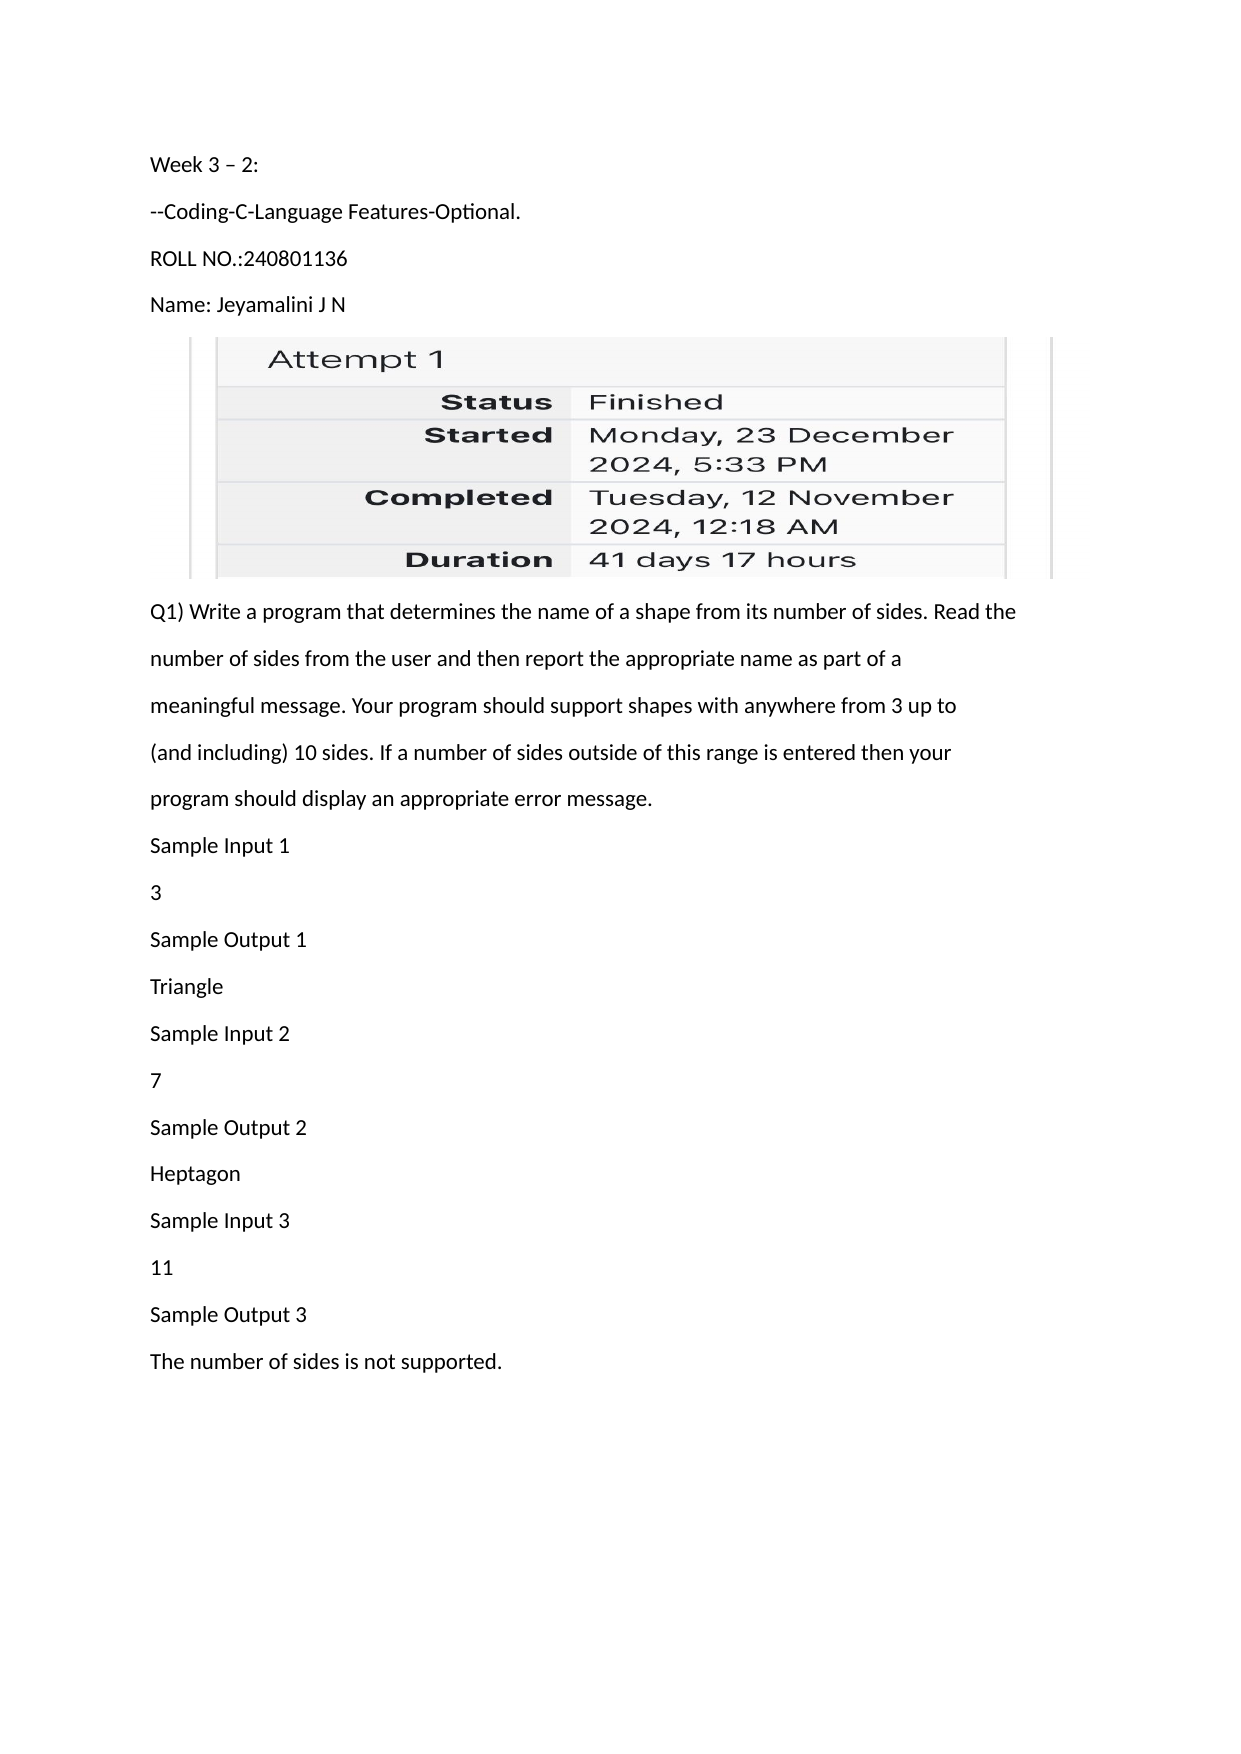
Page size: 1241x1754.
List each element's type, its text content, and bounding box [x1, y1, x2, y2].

text 11 [150, 1253, 1090, 1281]
text ROLL NO.:240801136 [150, 244, 1090, 272]
text Q1) Write a program that determines the name of a shape from its number of sides. Read the [150, 597, 1090, 625]
text Week 3 – 2: [150, 150, 1090, 178]
text Heptagon [150, 1159, 1090, 1187]
text Sample Output 2 [150, 1113, 1090, 1141]
text Sample Output 3 [150, 1300, 1090, 1328]
text Triangle [150, 972, 1090, 1000]
picture [150, 337, 1091, 579]
text Sample Input 1 [150, 831, 1090, 859]
text 3 [150, 878, 1090, 906]
text (and including) 10 sides. If a number of sides outside of this range is entered then your [150, 738, 1090, 766]
text Sample Output 1 [150, 925, 1090, 953]
text Sample Input 2 [150, 1019, 1090, 1047]
text The number of sides is not supported. [150, 1347, 1090, 1375]
text Name: Jeyamalini J N [150, 291, 1090, 319]
text 7 [150, 1066, 1090, 1094]
text Sample Input 3 [150, 1206, 1090, 1234]
text program should display an appropriate error message. [150, 784, 1090, 812]
text meaningful message. Your program should support shapes with anywhere from 3 up to [150, 691, 1090, 719]
text number of sides from the user and then report the appropriate name as part of a [150, 644, 1090, 672]
text --Coding-C-Language Features-Optional. [150, 197, 1090, 225]
